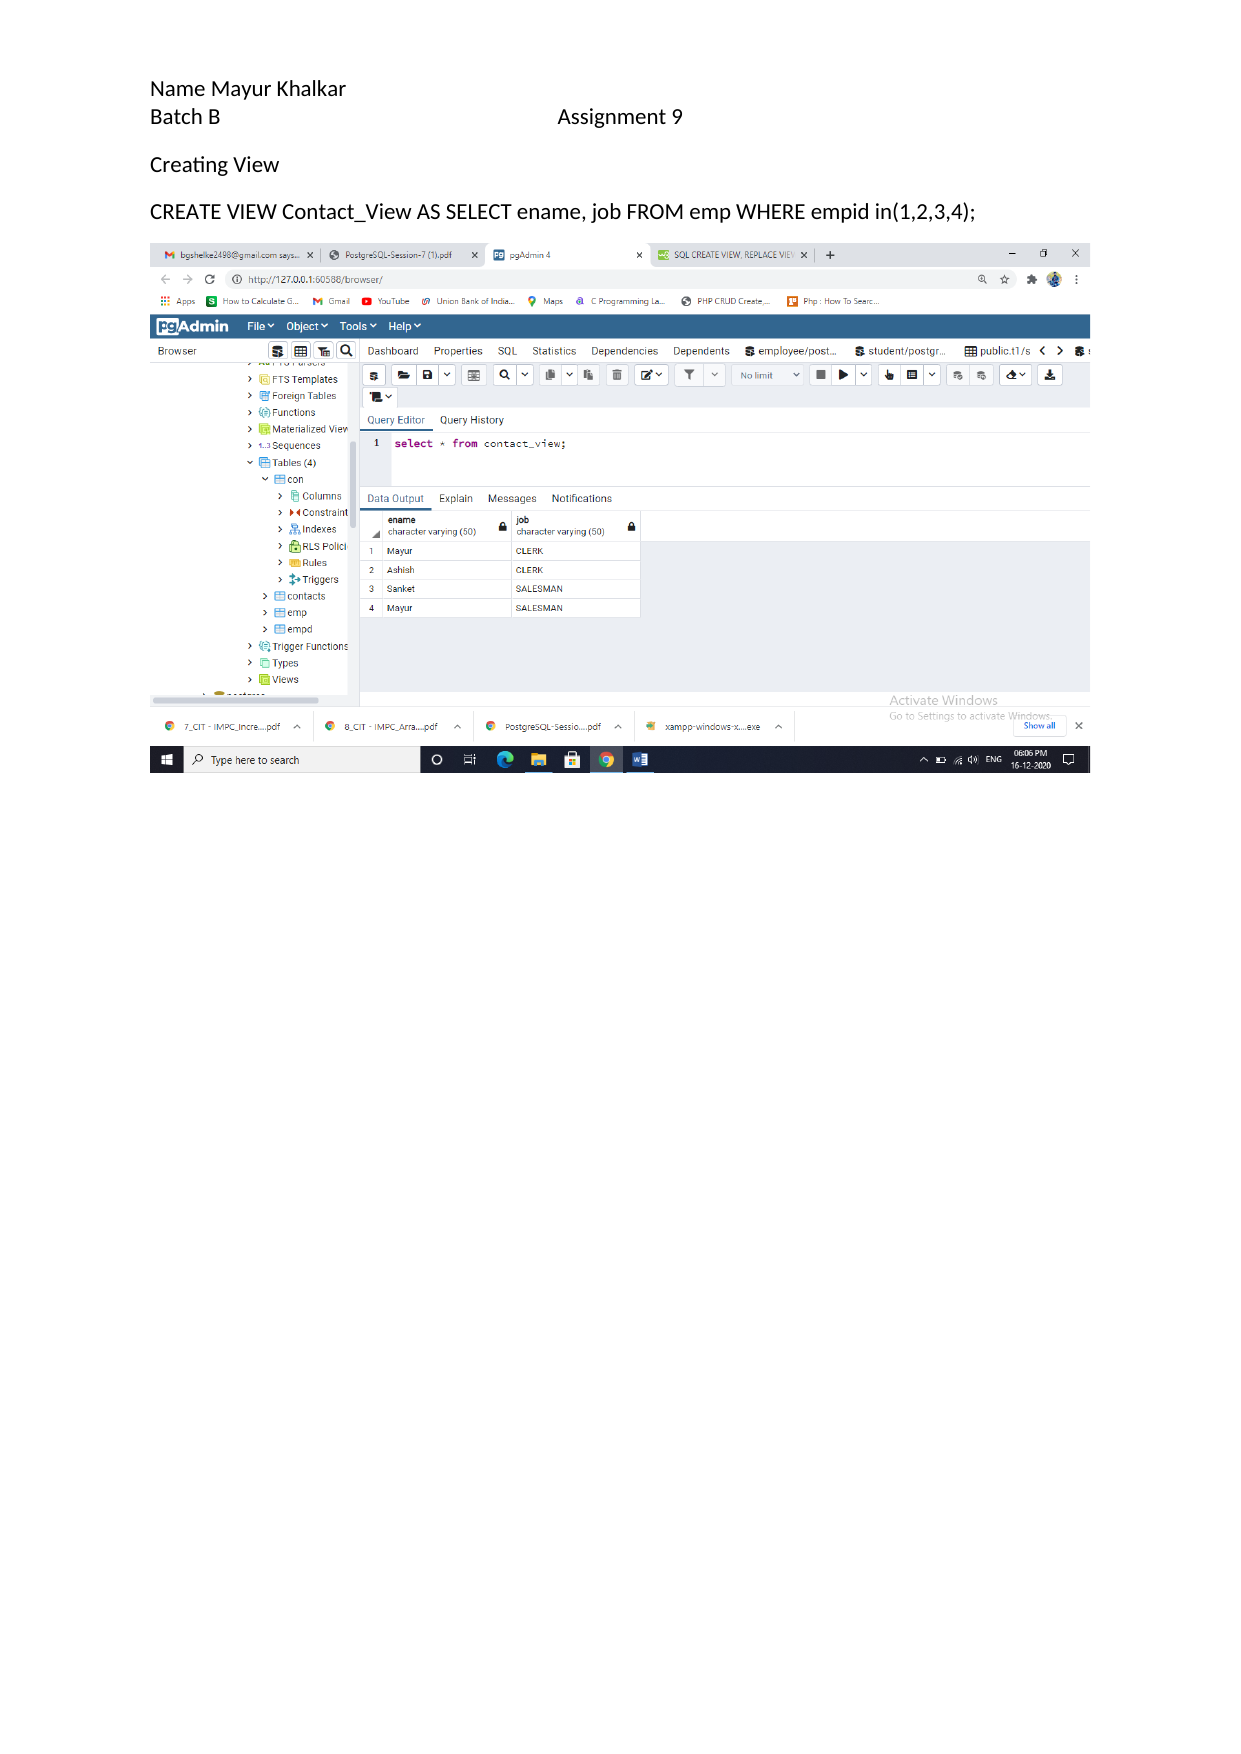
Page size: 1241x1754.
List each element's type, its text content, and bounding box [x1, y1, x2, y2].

text Creating View [150, 150, 1090, 178]
picture [150, 243, 1091, 773]
text CREATE VIEW Contact_View AS SELECT ename, job FROM emp WHERE empid in(1,2,3,4); [150, 197, 1090, 225]
